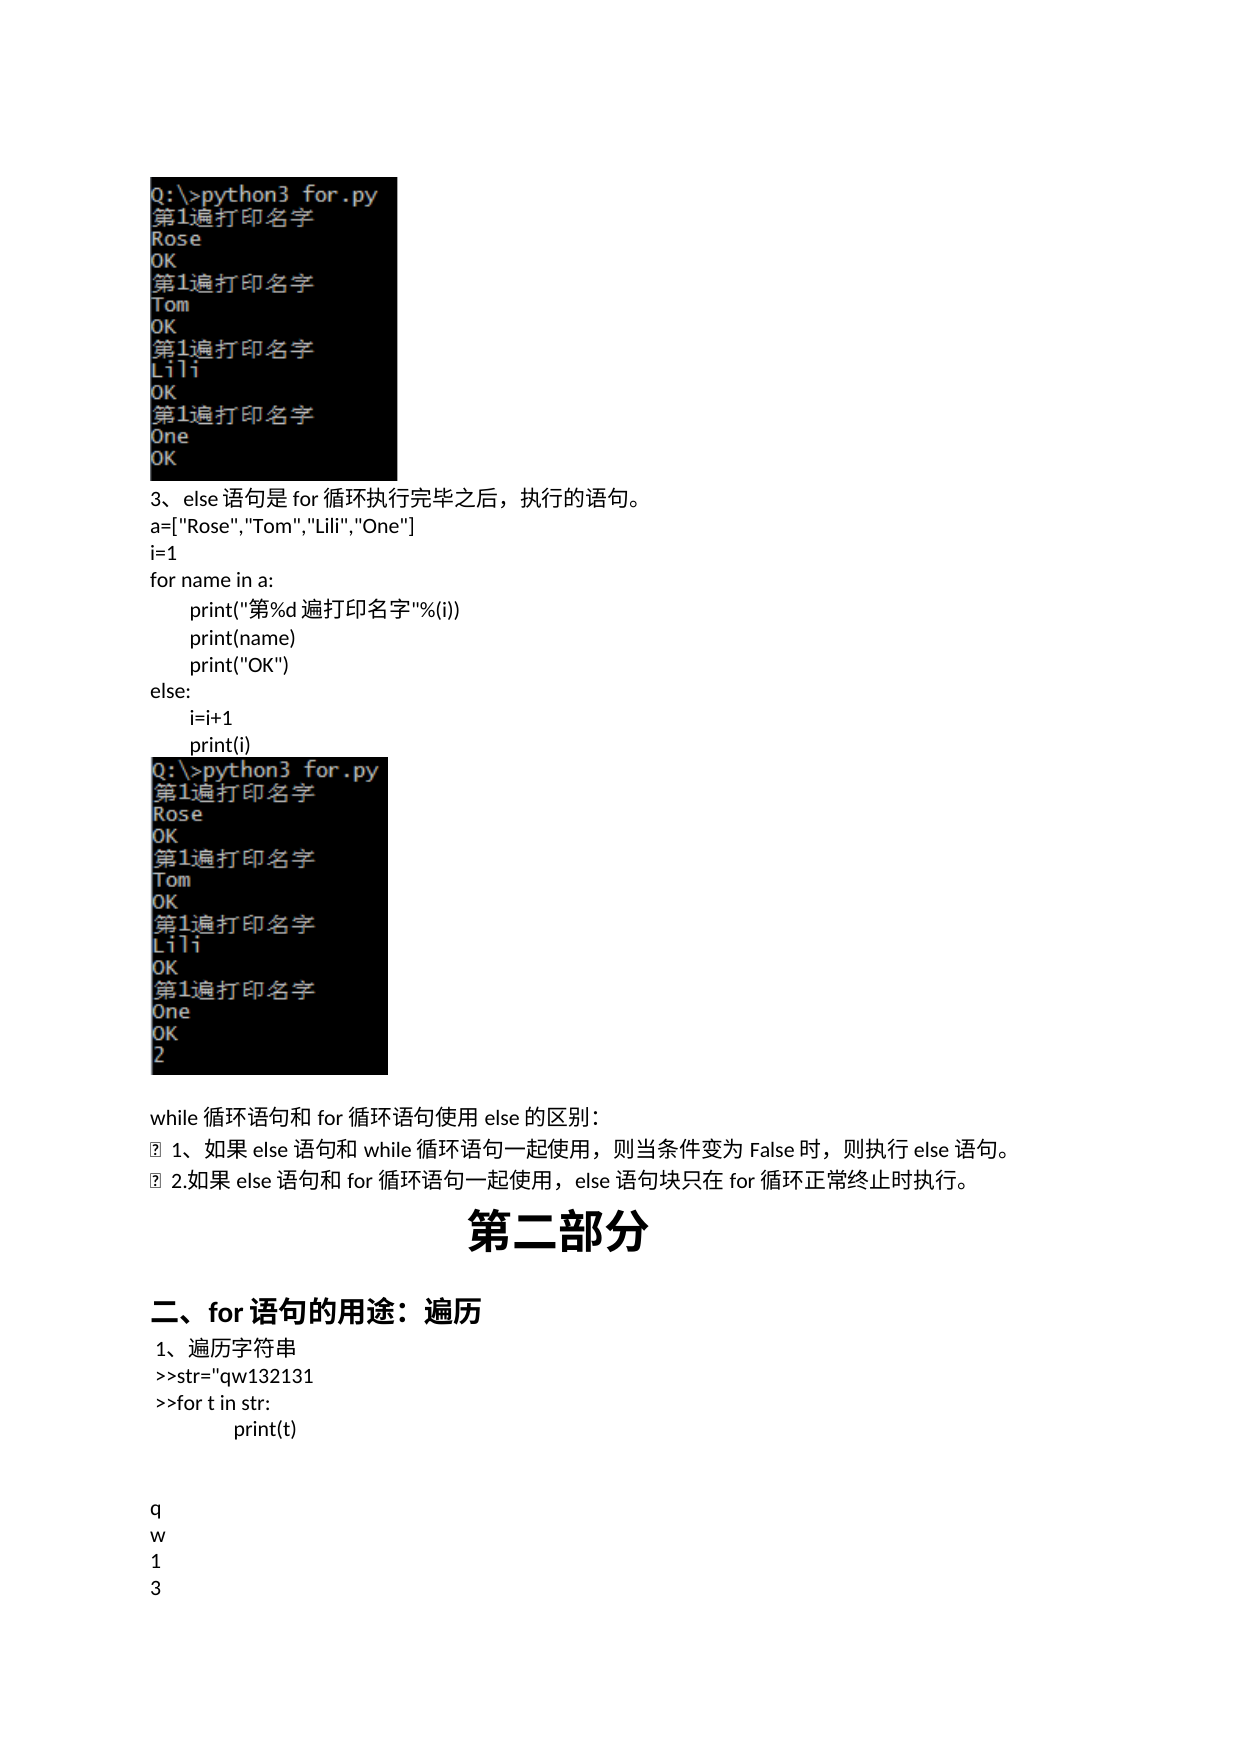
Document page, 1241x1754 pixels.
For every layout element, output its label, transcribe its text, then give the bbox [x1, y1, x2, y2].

list else: [150, 677, 1090, 704]
list  2.如果 else 语句和 for 循环语句一起使用，else 语句块只在 for 循环正常终止时执行。 [150, 1163, 1090, 1195]
list print("OK") [150, 651, 1090, 677]
list 第二部分 [150, 1195, 1090, 1262]
list i=1 [150, 539, 1090, 566]
picture [150, 177, 398, 481]
list 1、遍历字符串 [150, 1331, 1090, 1362]
list while 循环语句和 for 循环语句使用 else 的区别： [150, 1100, 1090, 1132]
list >>str="qw132131 [150, 1362, 1090, 1389]
list a=["Rose","Tom","Lili","One"] [150, 512, 1090, 539]
list i=i+1 [150, 704, 1090, 731]
list print("第%d遍打印名字"%(i)) [150, 592, 1090, 624]
list print(t) [150, 1416, 1090, 1442]
list 二、for语句的用途：遍历 [150, 1288, 1090, 1331]
list  1、如果 else 语句和 while 循环语句一起使用，则当条件变为 False 时，则执行 else 语句。 [150, 1132, 1090, 1163]
picture [150, 757, 388, 1075]
list q [150, 1494, 1090, 1521]
list 1 [150, 1547, 1090, 1574]
list print(i) [150, 731, 1090, 757]
list >>for t in str: [150, 1389, 1090, 1416]
list print(name) [150, 624, 1090, 651]
list 3 [150, 1574, 1090, 1601]
list 3、else语句是for循环执行完毕之后，执行的语句。 [150, 481, 1090, 512]
list w [150, 1521, 1090, 1547]
list for name in a: [150, 566, 1090, 592]
